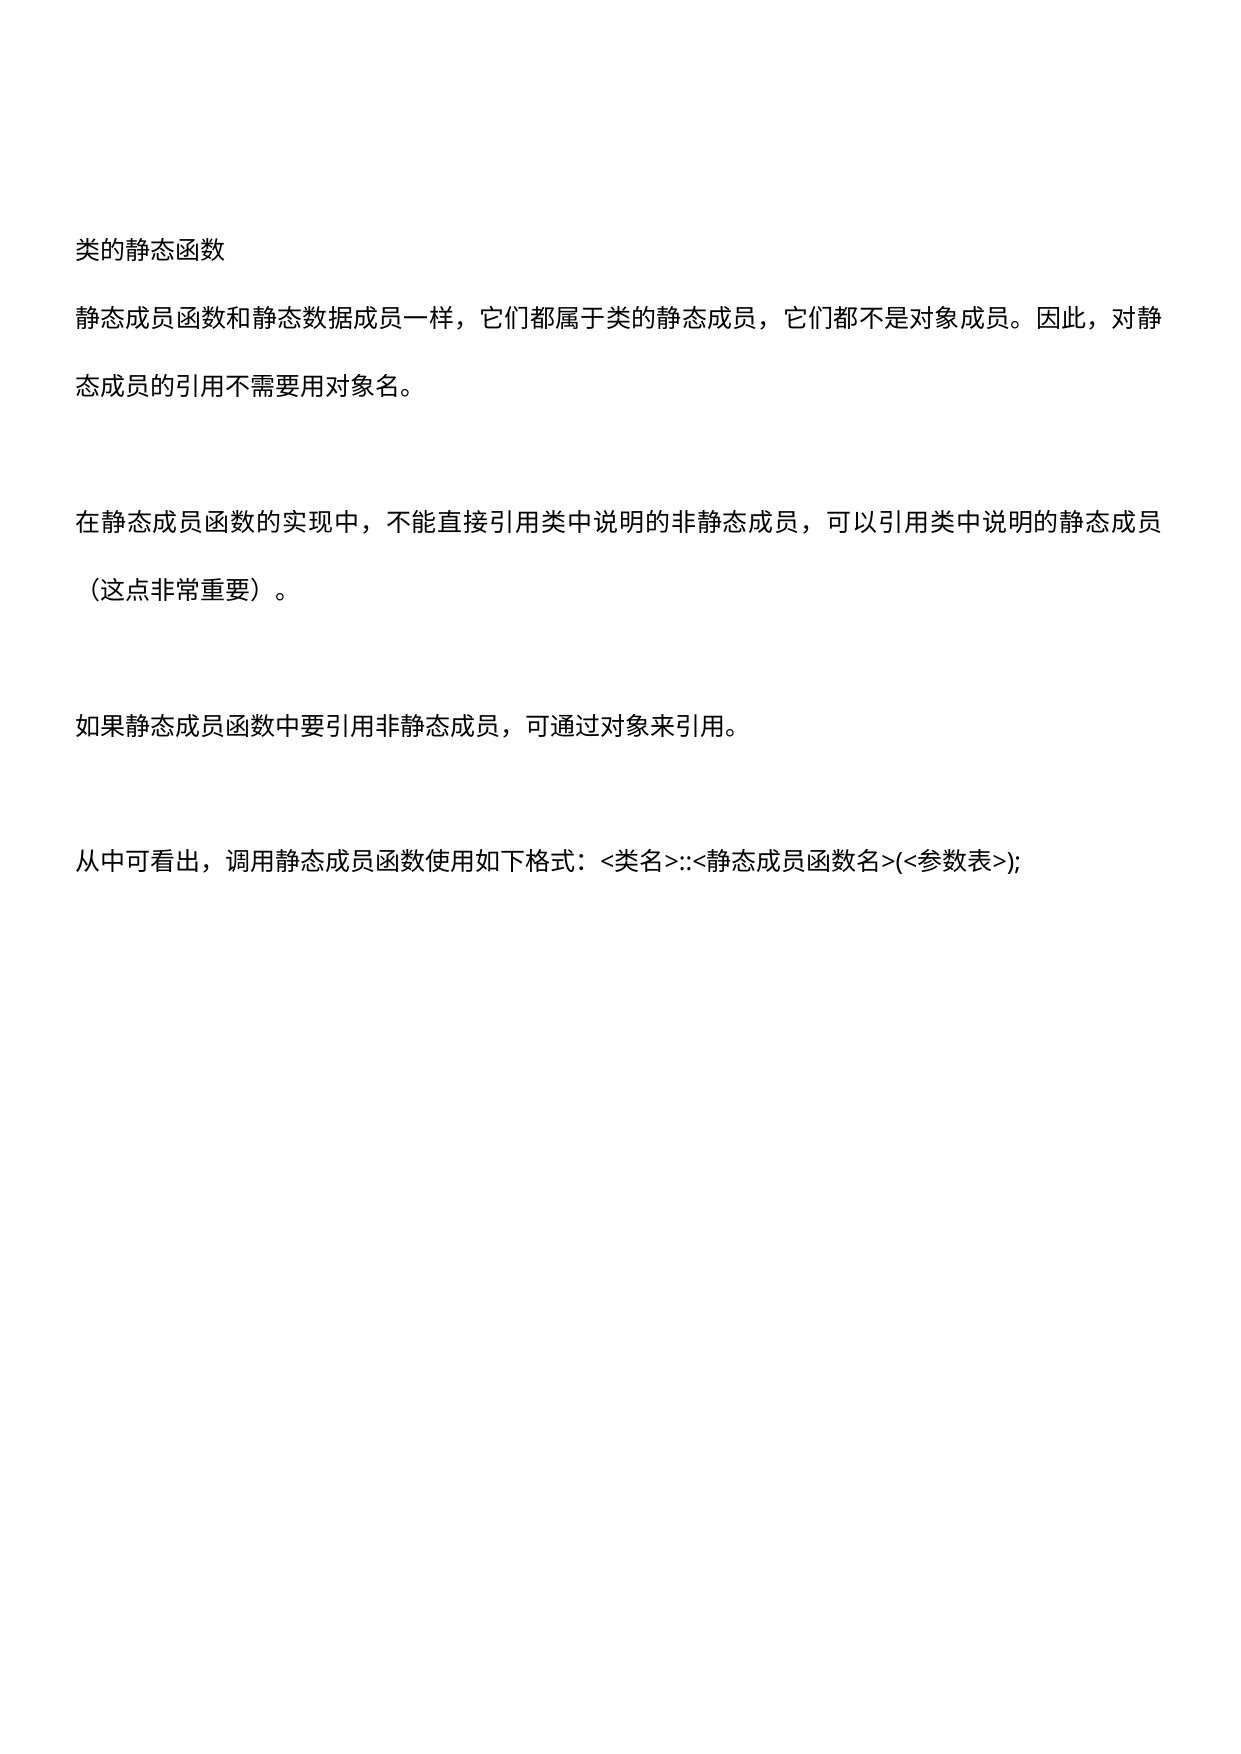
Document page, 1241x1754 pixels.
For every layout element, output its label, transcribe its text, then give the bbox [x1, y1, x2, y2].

text 静态成员函数和静态数据成员一样，它们都属于类的静态成员，它们都不是对象成员。因此，对静态成员的引用不需要用对象名。 [75, 283, 1165, 418]
text 在静态成员函数的实现中，不能直接引用类中说明的非静态成员，可以引用类中说明的静态成员（这点非常重要）。 [75, 486, 1165, 622]
text 类的静态函数 [75, 215, 1165, 283]
text 如果静态成员函数中要引用非静态成员，可通过对象来引用。 [75, 690, 1165, 758]
text 从中可看出，调用静态成员函数使用如下格式：<类名>::<静态成员函数名>(<参数表>); [75, 826, 1165, 894]
